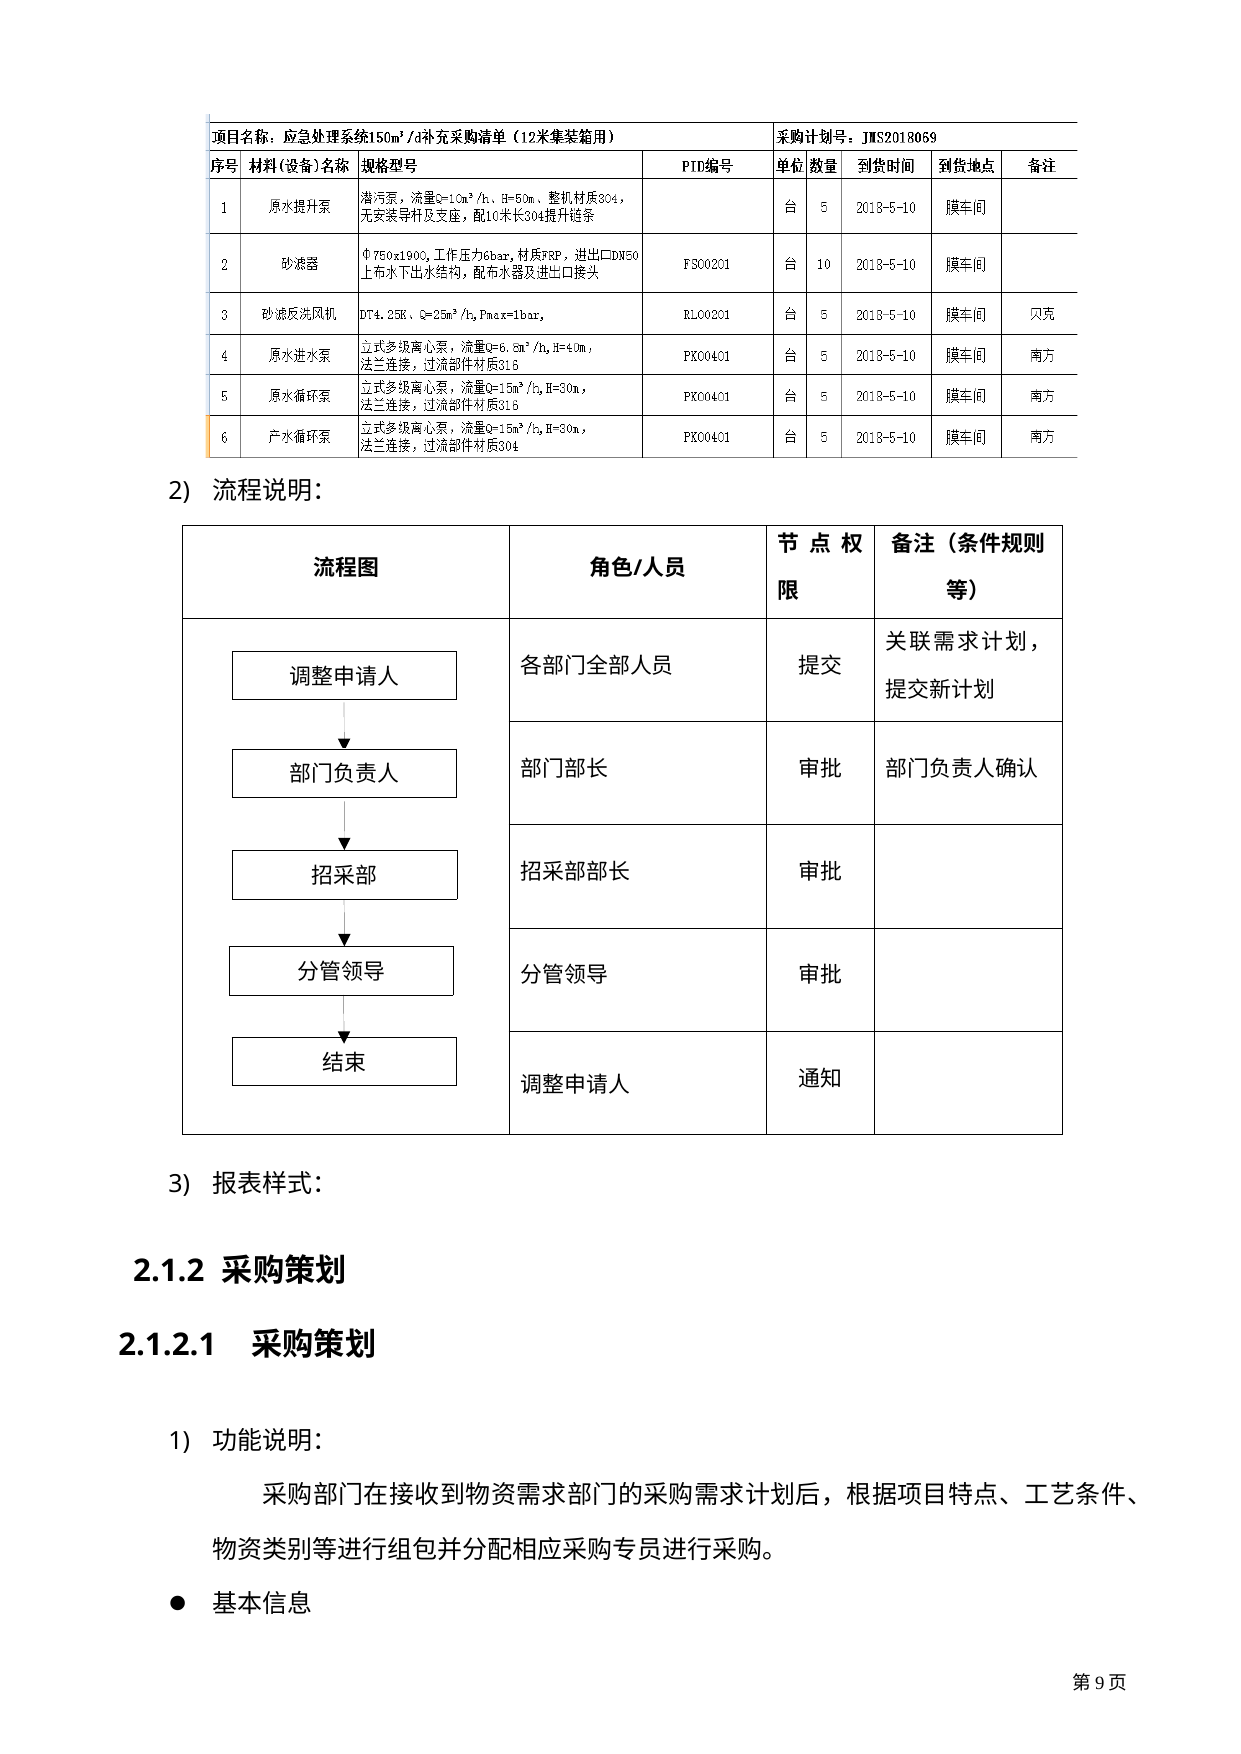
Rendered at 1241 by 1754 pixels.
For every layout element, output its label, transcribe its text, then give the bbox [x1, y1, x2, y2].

subtitle 采购策划 [133, 1245, 1127, 1290]
table_cell [875, 1032, 1062, 1134]
table_cell 部门负责人确认 [875, 722, 1062, 824]
table_header 备注（条件规则等） [875, 526, 1062, 618]
table_cell 审批 [767, 929, 874, 1031]
table_cell 审批 [767, 722, 874, 824]
table_cell 各部门全部人员 [510, 619, 766, 721]
table_header 流程图 [183, 526, 509, 618]
list 功能说明： [168, 1421, 1127, 1457]
list 流程说明： [168, 471, 1127, 507]
table_cell 关联需求计划，提交新计划 [875, 619, 1062, 721]
table_cell 通知 [767, 1032, 874, 1134]
table_cell 审批 [767, 825, 874, 927]
table_cell [875, 825, 1062, 927]
subtitle 采购策划 [118, 1319, 1127, 1365]
table_cell 招采部部长 [510, 825, 766, 927]
table_cell 部门部长 [510, 722, 766, 824]
list 报表样式： [168, 1163, 1127, 1200]
list 采购部门在接收到物资需求部门的采购需求计划后，根据项目特点、工艺条件、物资类别等进行组包并分配相应采购专员进行采购。 [212, 1475, 1127, 1566]
table_header 节点权限 [767, 526, 874, 618]
picture [205, 114, 1078, 458]
table_cell 分管领导 [510, 929, 766, 1031]
table_header 角色/人员 [510, 526, 766, 618]
table_cell 提交 [767, 619, 874, 721]
list 基本信息 [168, 1584, 1127, 1620]
table_cell [183, 619, 509, 1134]
table_cell [875, 929, 1062, 1031]
table_cell 调整申请人 [510, 1032, 766, 1134]
